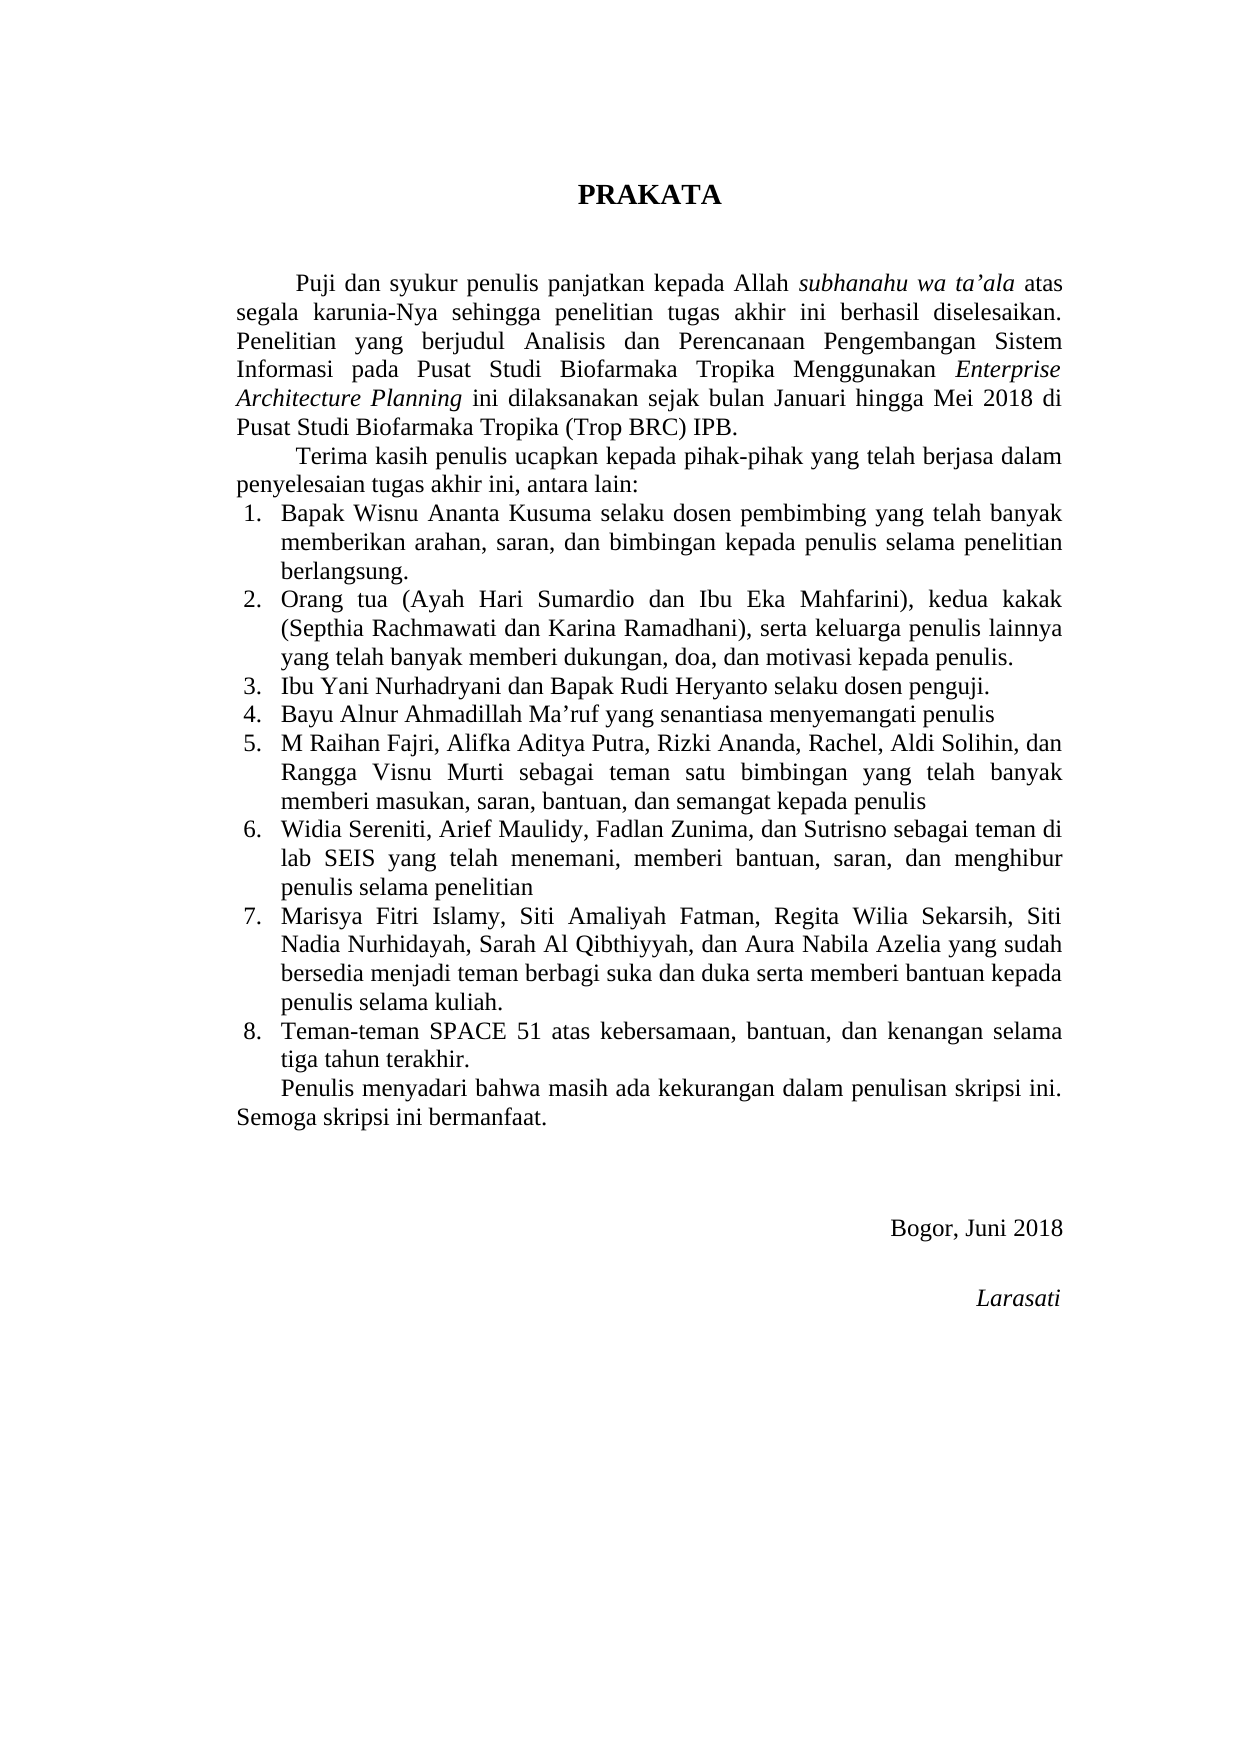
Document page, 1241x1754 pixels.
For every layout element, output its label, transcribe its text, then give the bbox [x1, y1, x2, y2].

text Bogor, Juni 2018 [236, 1213, 1063, 1242]
text Penulis menyadari bahwa masih ada kekurangan dalam penulisan skripsi ini. Semoga skripsi ini bermanfaat. [236, 1073, 1063, 1131]
list Marisya Fitri Islamy, Siti Amaliyah Fatman, Regita Wilia Sekarsih, Siti Nadia Nurhidayah, Sarah Al Qibthiyyah, dan Aura Nabila Azelia yang sudah bersedia menjadi teman berbagi suka dan duka serta memberi bantuan kepada penulis selama kuliah. [243, 901, 1063, 1016]
list Bapak Wisnu Ananta Kusuma selaku dosen pembimbing yang telah banyak memberikan arahan, saran, dan bimbingan kepada penulis selama penelitian berlangsung. [243, 498, 1063, 584]
list Ibu Yani Nurhadryani dan Bapak Rudi Heryanto selaku dosen penguji. [243, 671, 1063, 699]
text Larasati [236, 1283, 1063, 1312]
text Puji dan syukur penulis panjatkan kepada Allah subhanahu wa ta’ala atas segala karunia-Nya sehingga penelitian tugas akhir ini berhasil diselesaikan. Penelitian yang berjudul Analisis dan Perencanaan Pengembangan Sistem Informasi pada Pusat Studi Biofarmaka Tropika Menggunakan Enterprise Architecture Planning ini dilaksanakan sejak bulan Januari hingga Mei 2018 di Pusat Studi Biofarmaka Tropika (Trop BRC) IPB. [236, 268, 1063, 441]
list Teman-teman SPACE 51 atas kebersamaan, bantuan, dan kenangan selama tiga tahun terakhir. [243, 1016, 1063, 1073]
text Terima kasih penulis ucapkan kepada pihak-pihak yang telah berjasa dalam penyelesaian tugas akhir ini, antara lain: [236, 441, 1063, 498]
text PRAKATA [236, 177, 1063, 211]
list Widia Sereniti, Arief Maulidy, Fadlan Zunima, dan Sutrisno sebagai teman di lab SEIS yang telah menemani, memberi bantuan, saran, dan menghibur penulis selama penelitian [243, 814, 1063, 901]
list M Raihan Fajri, Alifka Aditya Putra, Rizki Ananda, Rachel, Aldi Solihin, dan Rangga Visnu Murti sebagai teman satu bimbingan yang telah banyak memberi masukan, saran, bantuan, dan semangat kepada penulis [243, 728, 1063, 814]
list Bayu Alnur Ahmadillah Ma’ruf yang senantiasa menyemangati penulis [243, 699, 1063, 728]
list Orang tua (Ayah Hari Sumardio dan Ibu Eka Mahfarini), kedua kakak (Septhia Rachmawati dan Karina Ramadhani), serta keluarga penulis lainnya yang telah banyak memberi dukungan, doa, dan motivasi kepada penulis. [243, 584, 1063, 671]
